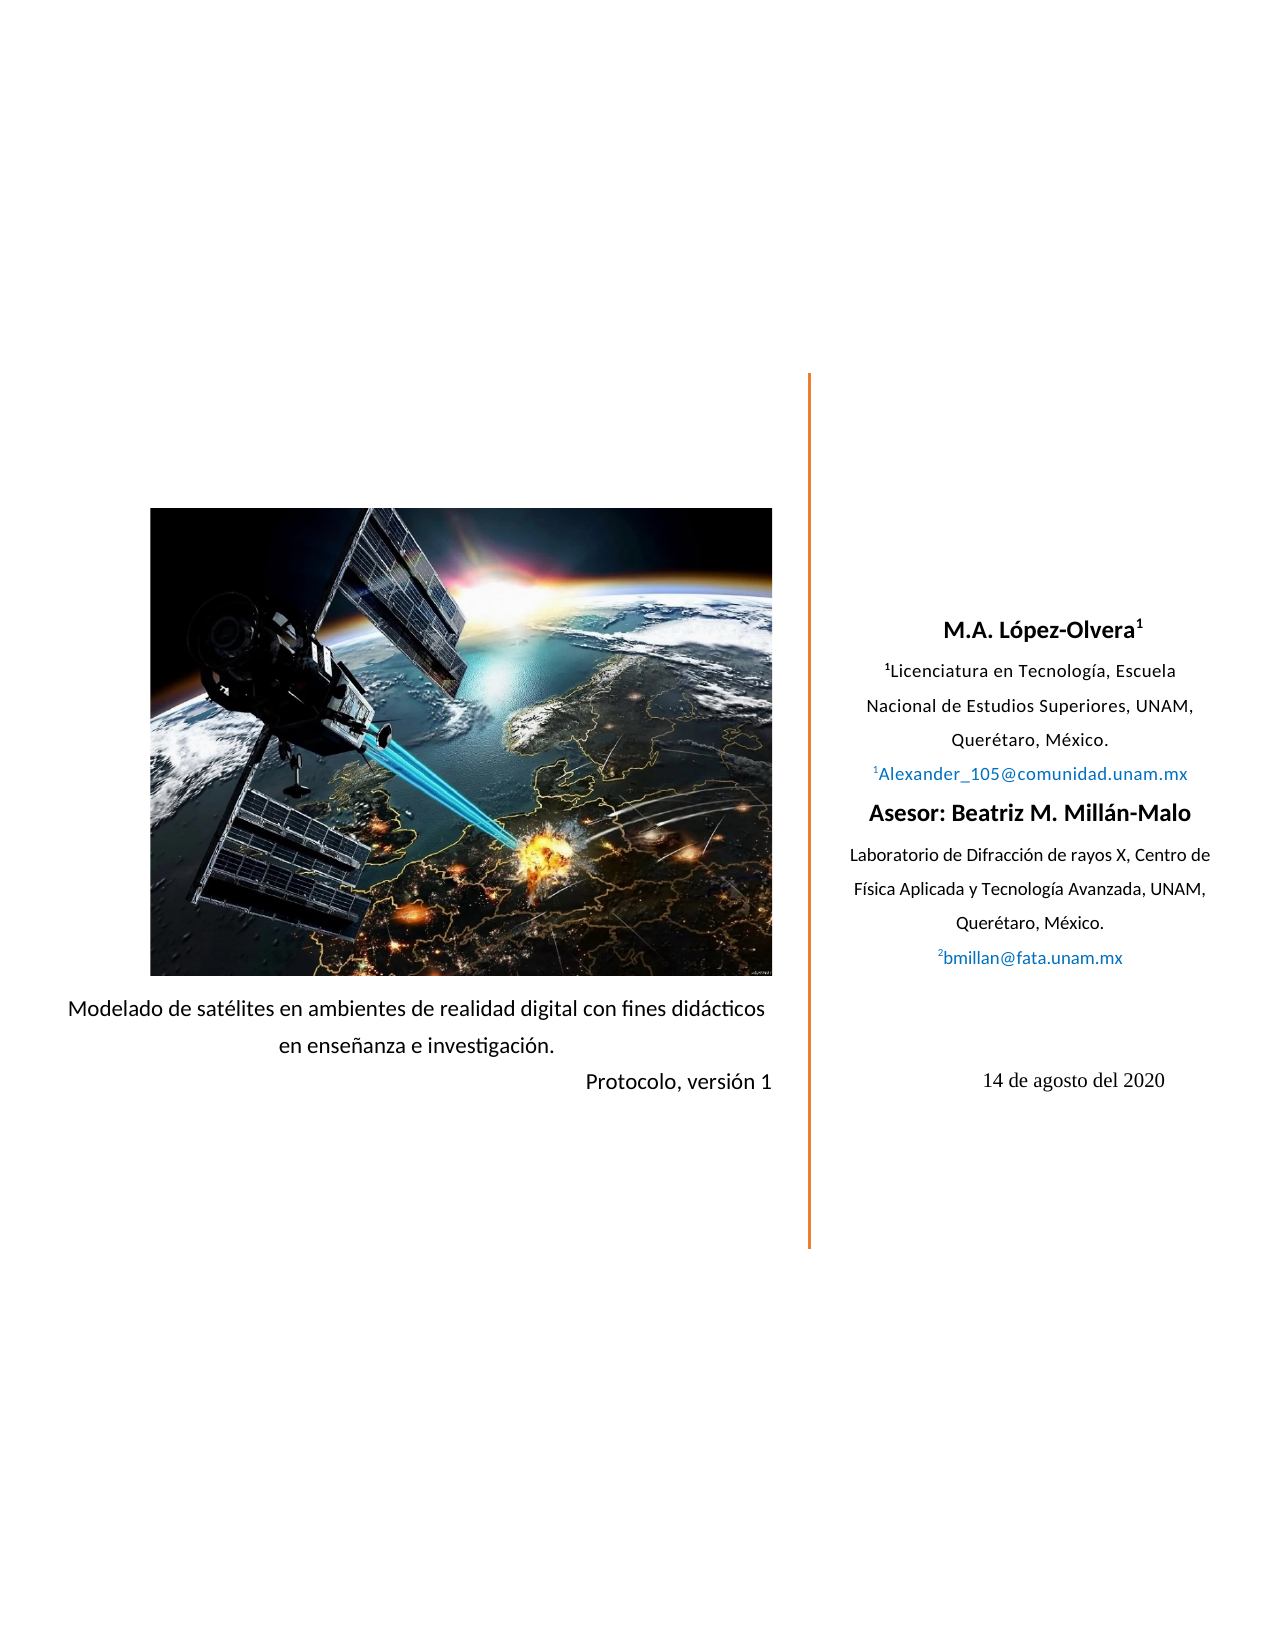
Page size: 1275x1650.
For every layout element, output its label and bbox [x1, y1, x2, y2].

picture [150, 508, 773, 976]
